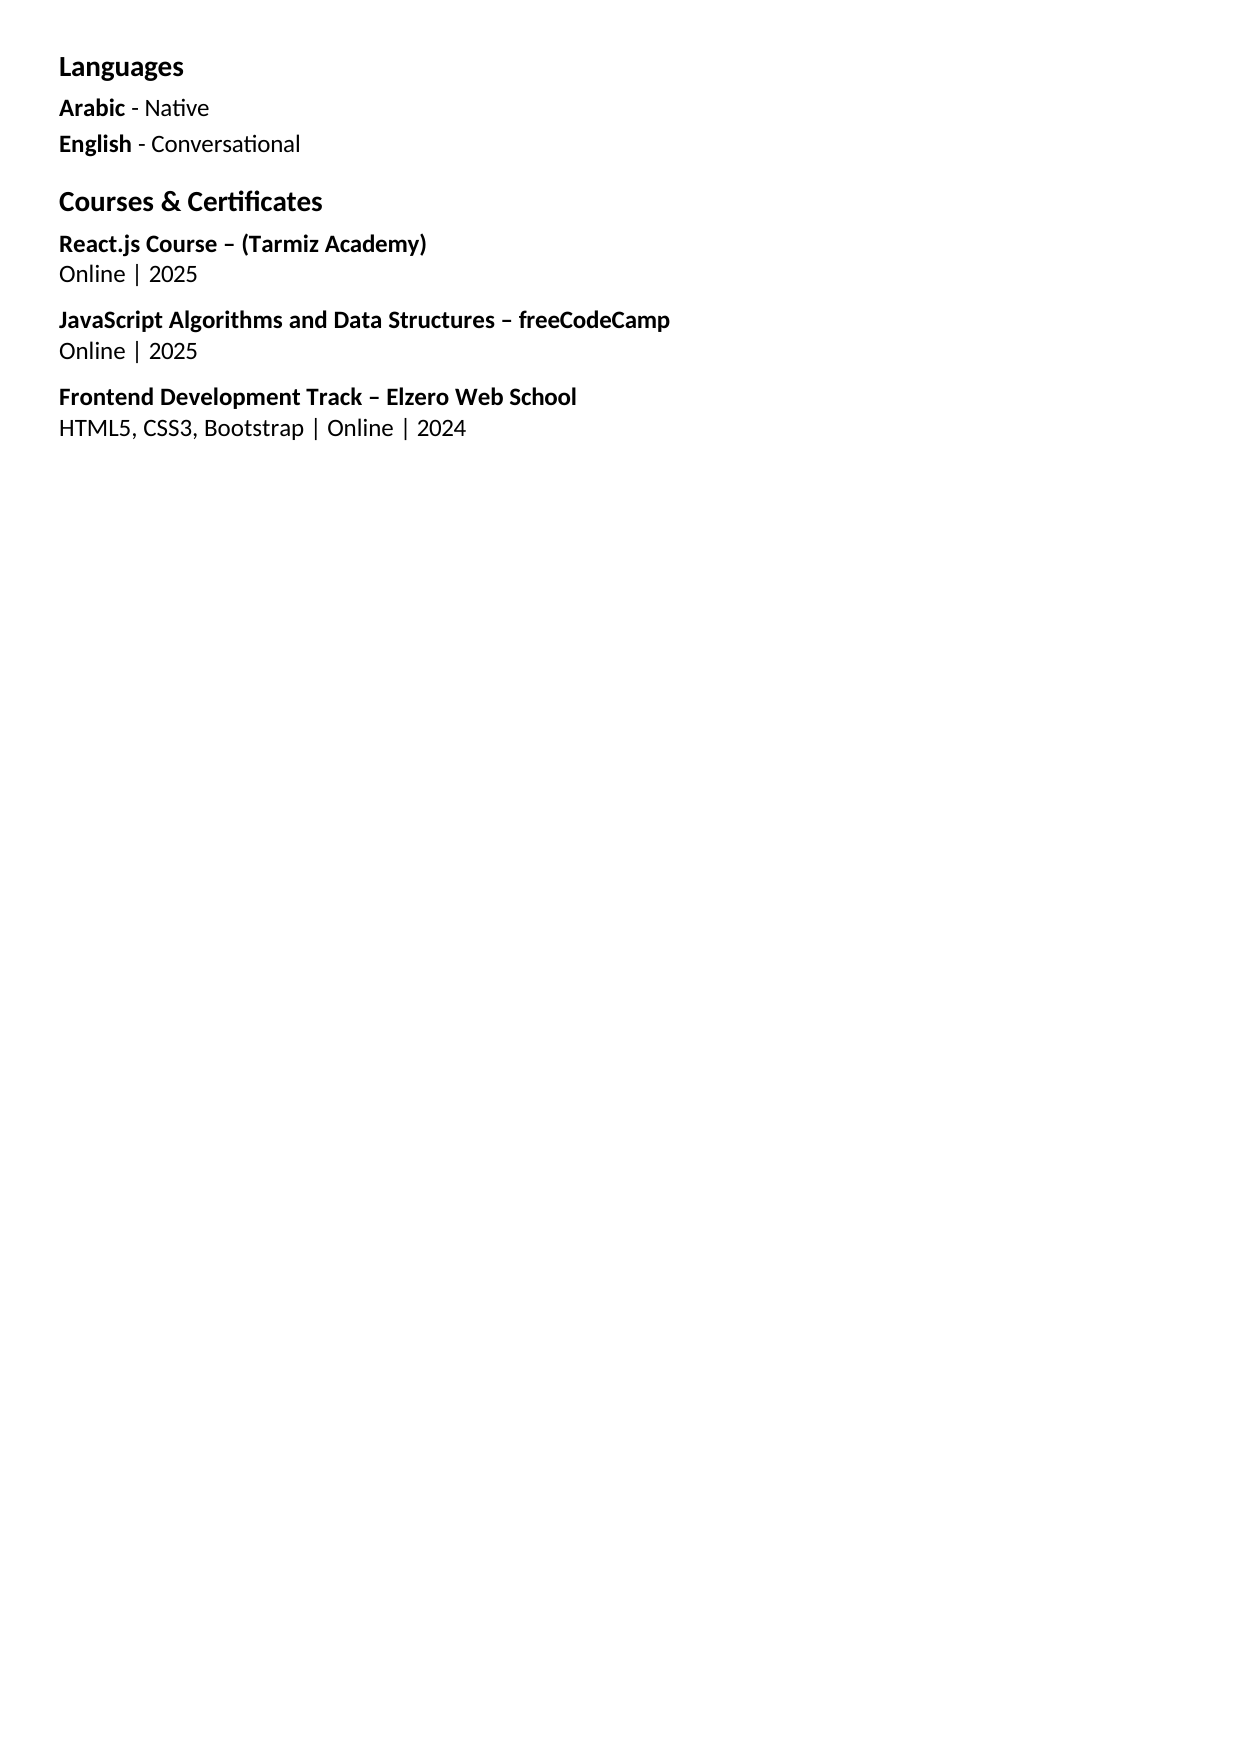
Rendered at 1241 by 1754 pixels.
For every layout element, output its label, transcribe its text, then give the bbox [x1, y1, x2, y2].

text HTML5, CSS3, Bootstrap | Online | 2024 [59, 412, 1196, 442]
subtitle React.js Course – (Tarmiz Academy) [59, 228, 1196, 258]
subtitle Frontend Development Track – Elzero Web School [59, 381, 1196, 411]
subtitle Languages [59, 48, 1196, 83]
subtitle Courses & Certificates [59, 183, 1196, 218]
text English - Conversational [59, 128, 1196, 159]
text Arabic - Native [59, 93, 1196, 123]
text Online | 2025 [59, 335, 1196, 366]
subtitle JavaScript Algorithms and Data Structures – freeCodeCamp [59, 304, 1196, 335]
text Online | 2025 [59, 258, 1196, 289]
